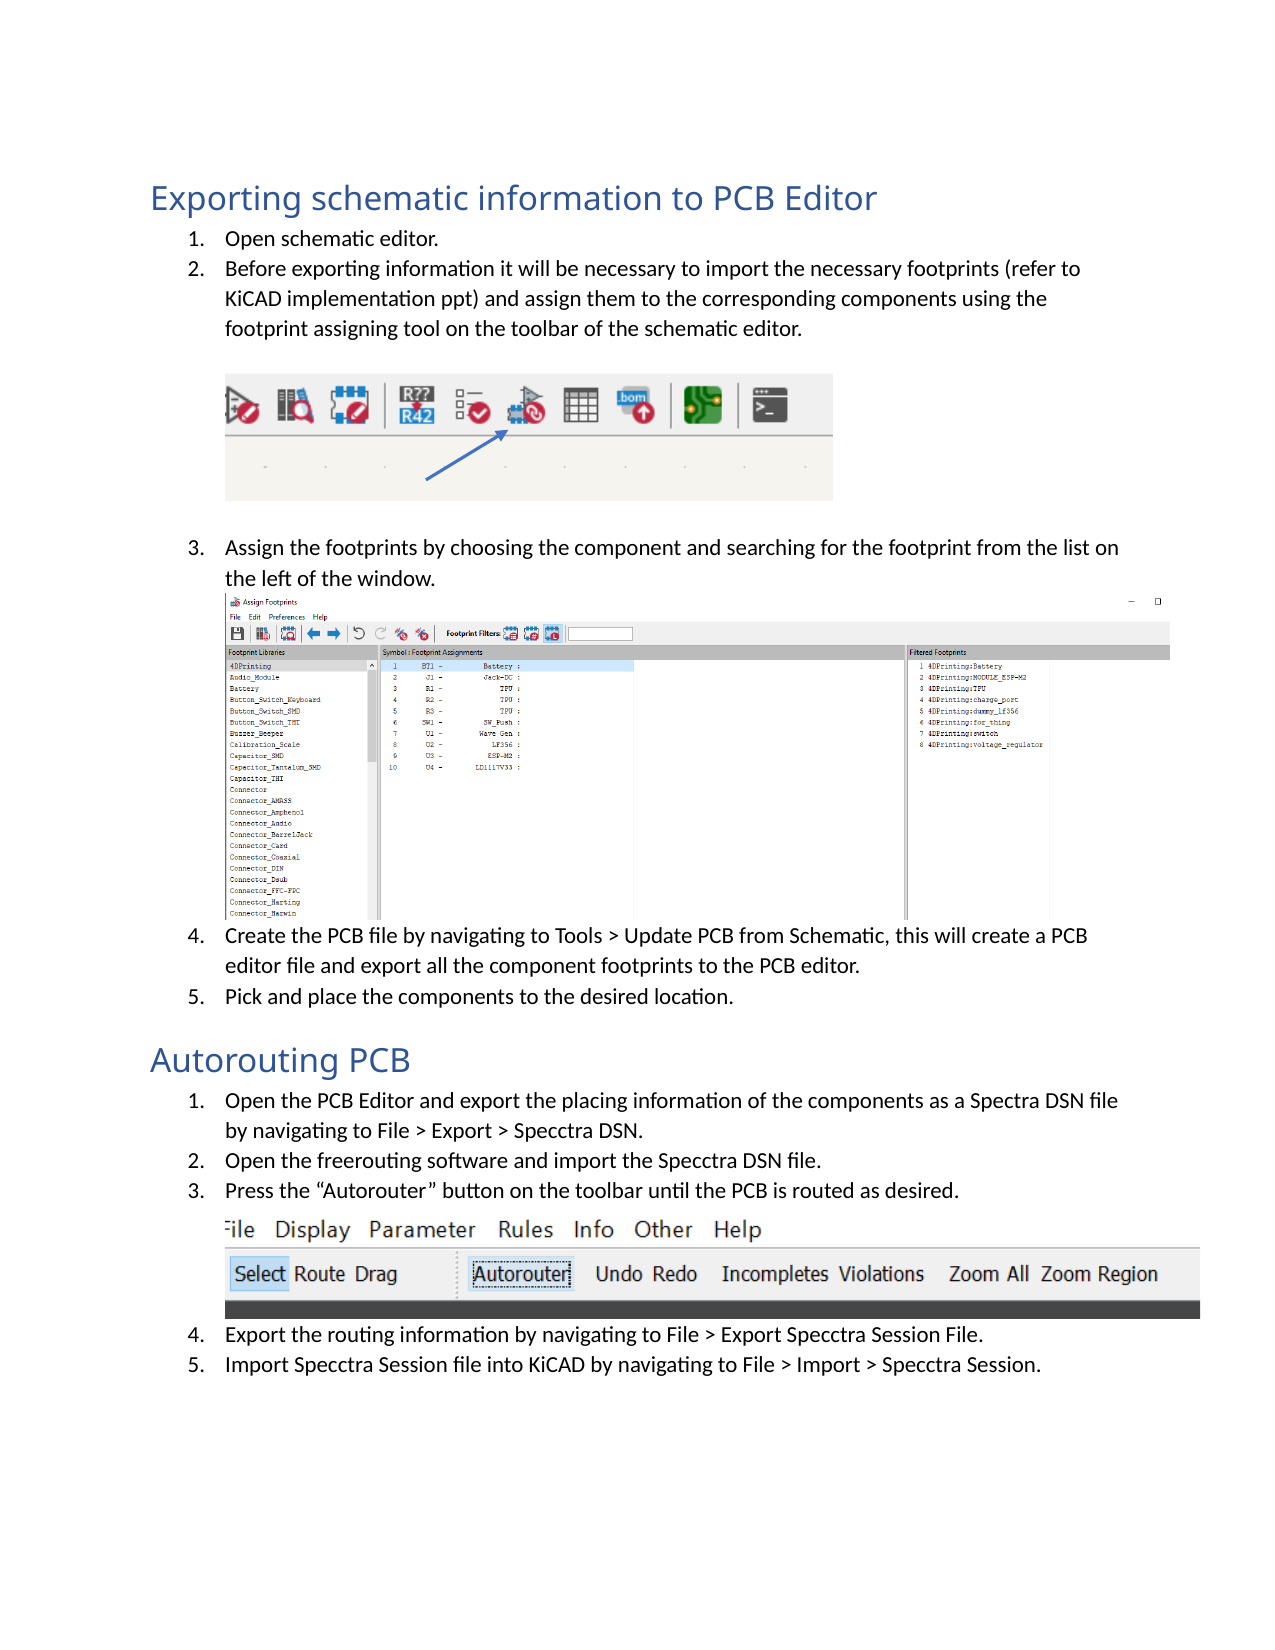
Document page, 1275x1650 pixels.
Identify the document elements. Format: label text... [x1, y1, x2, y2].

picture [225, 593, 1170, 920]
list Open the PCB Editor and export the placing information of the components as a Spectra DSN file by navigating to File > Export > Specctra DSN. [187, 1086, 1125, 1144]
picture [225, 1206, 1200, 1319]
list Press the “Autorouter” button on the toolbar until the PCB is routed as desired. [187, 1177, 1125, 1204]
subtitle Exporting schematic information to PCB Editor [150, 175, 1125, 220]
list Before exporting information it will be necessary to import the necessary footprints (refer to KiCAD implementation ppt) and assign them to the corresponding components using the footprint assigning tool on the toolbar of the schematic editor. [187, 254, 1125, 343]
list Create the PCB file by navigating to Tools > Update PCB from Schematic, this will create a PCB editor file and export all the component footprints to the PCB editor. [187, 921, 1125, 979]
list Export the routing information by navigating to File > Export Specctra Session File. [187, 1320, 1125, 1348]
picture [225, 344, 833, 501]
list Open schematic editor. [187, 224, 1125, 252]
list Import Specctra Session file into KiCAD by navigating to File > Import > Specctra Session. [187, 1351, 1125, 1379]
subtitle Autorouting PCB [150, 1037, 1125, 1082]
list Assign the footprints by choosing the component and searching for the footprint from the list on the left of the window. [187, 533, 1125, 592]
list Pick and place the components to the desired location. [187, 982, 1125, 1010]
list Open the freerouting software and import the Specctra DSN file. [187, 1146, 1125, 1174]
